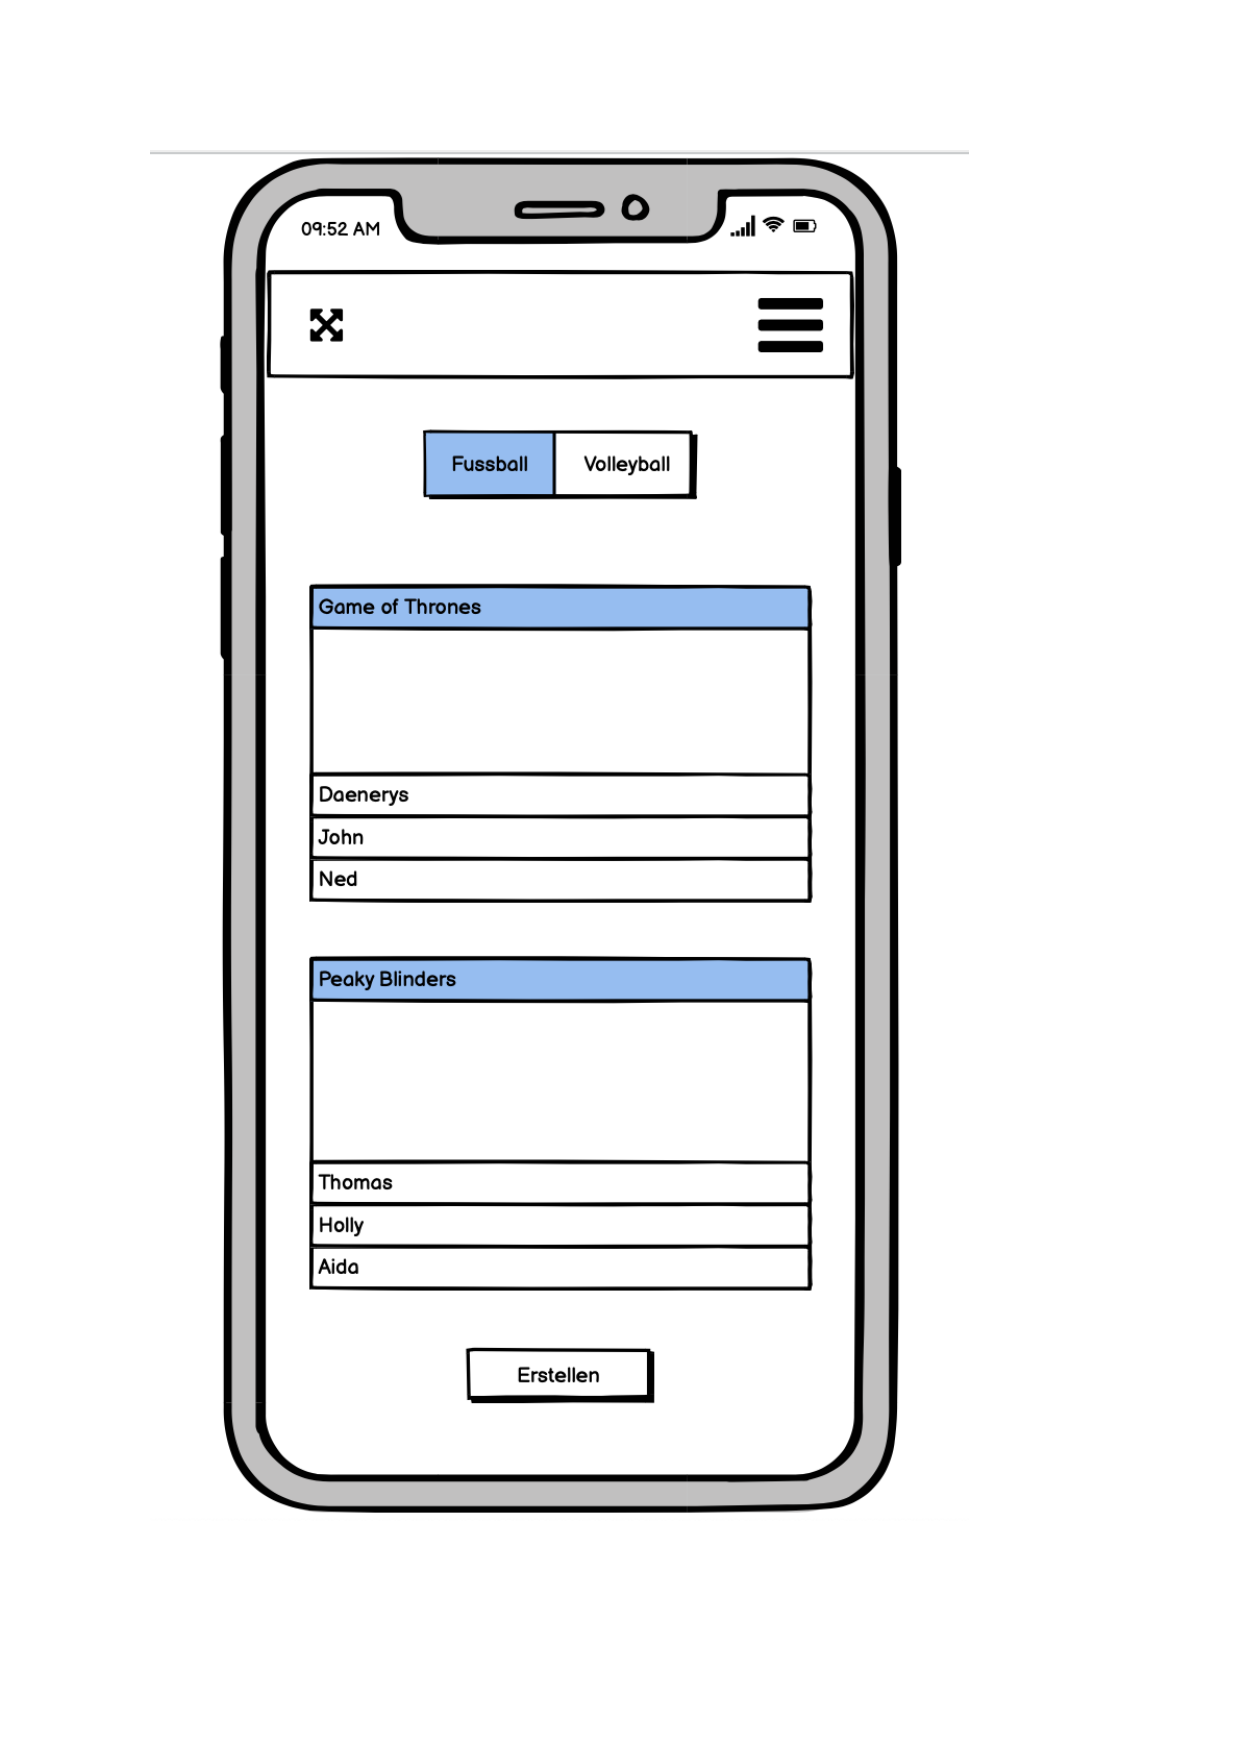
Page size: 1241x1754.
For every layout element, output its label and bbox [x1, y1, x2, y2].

picture [150, 150, 969, 1521]
